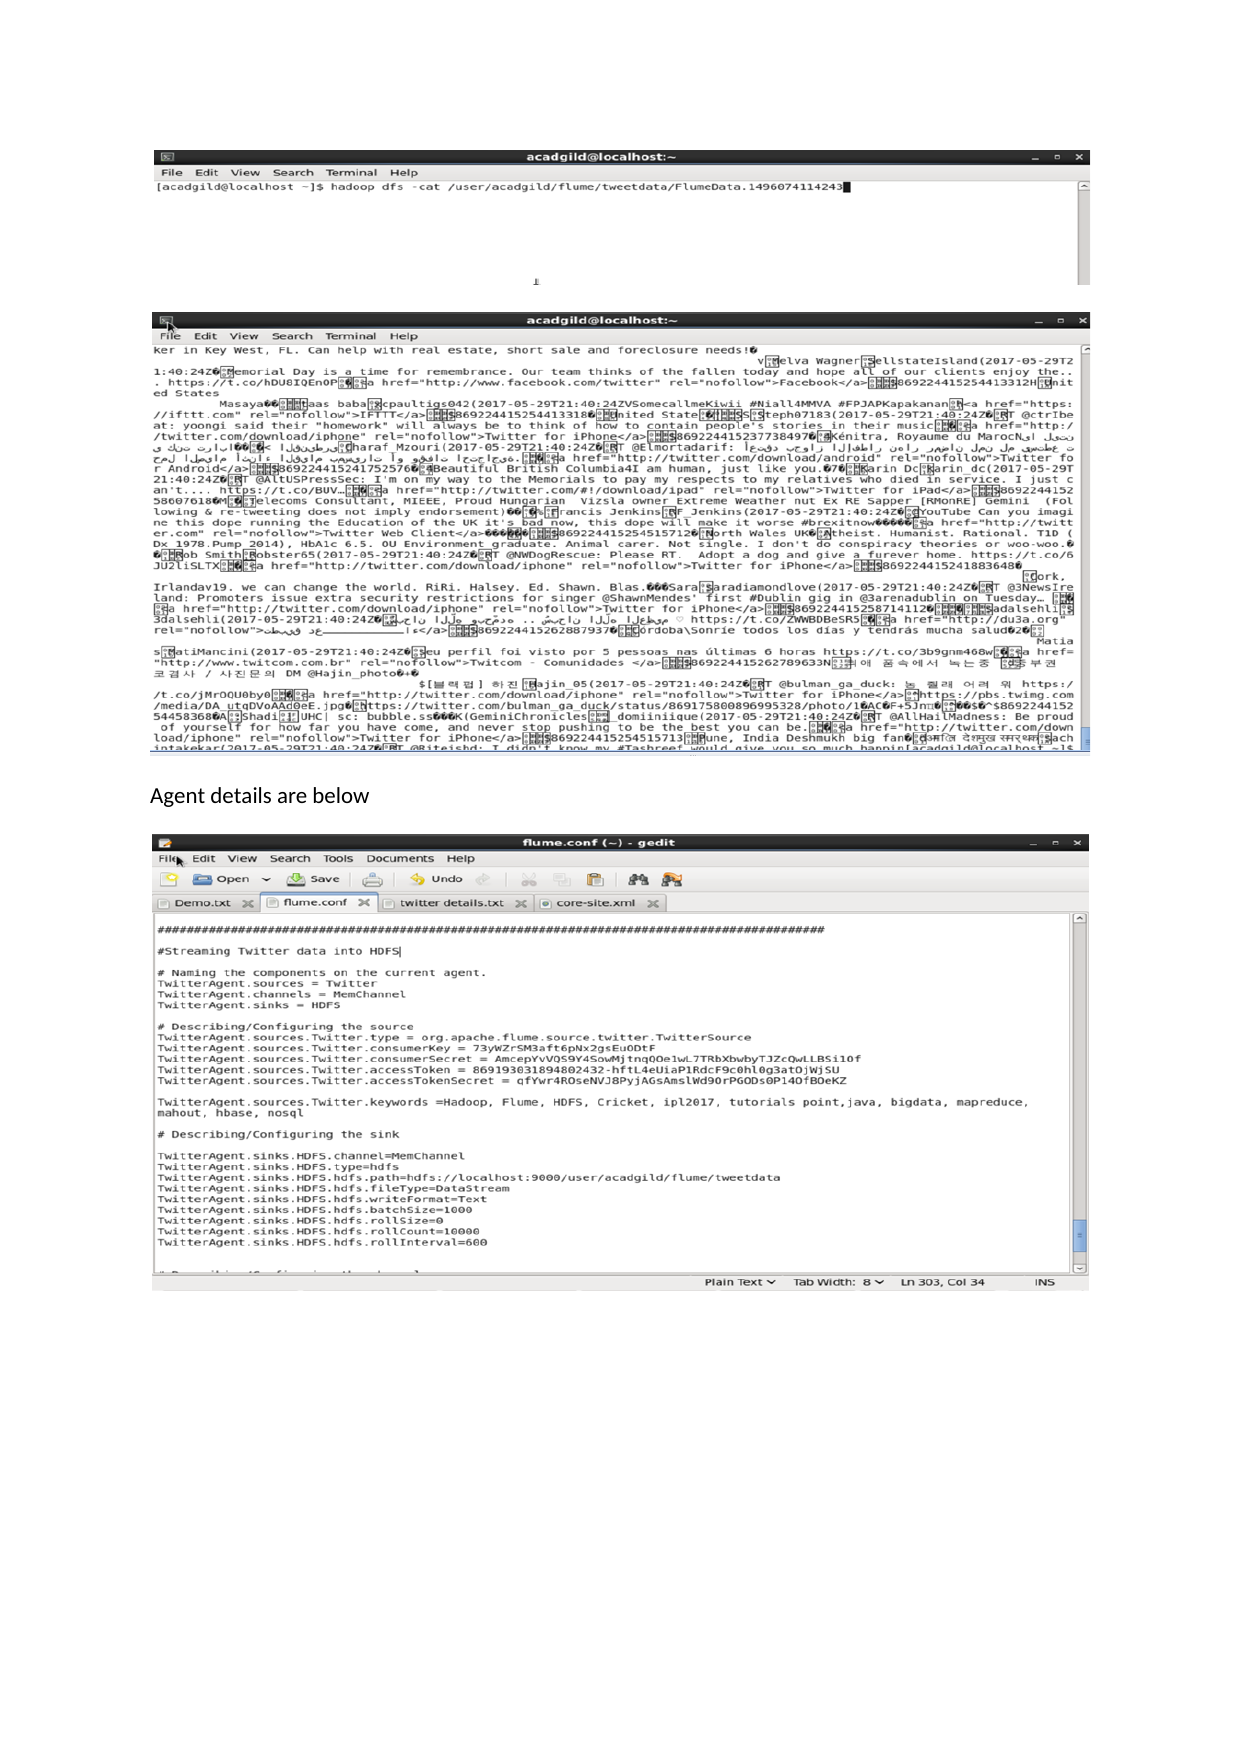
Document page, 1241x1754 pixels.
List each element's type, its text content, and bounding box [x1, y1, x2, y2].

picture [150, 834, 1091, 1291]
text Agent details are below [150, 781, 1090, 809]
picture [150, 312, 1091, 756]
picture [150, 150, 1091, 288]
